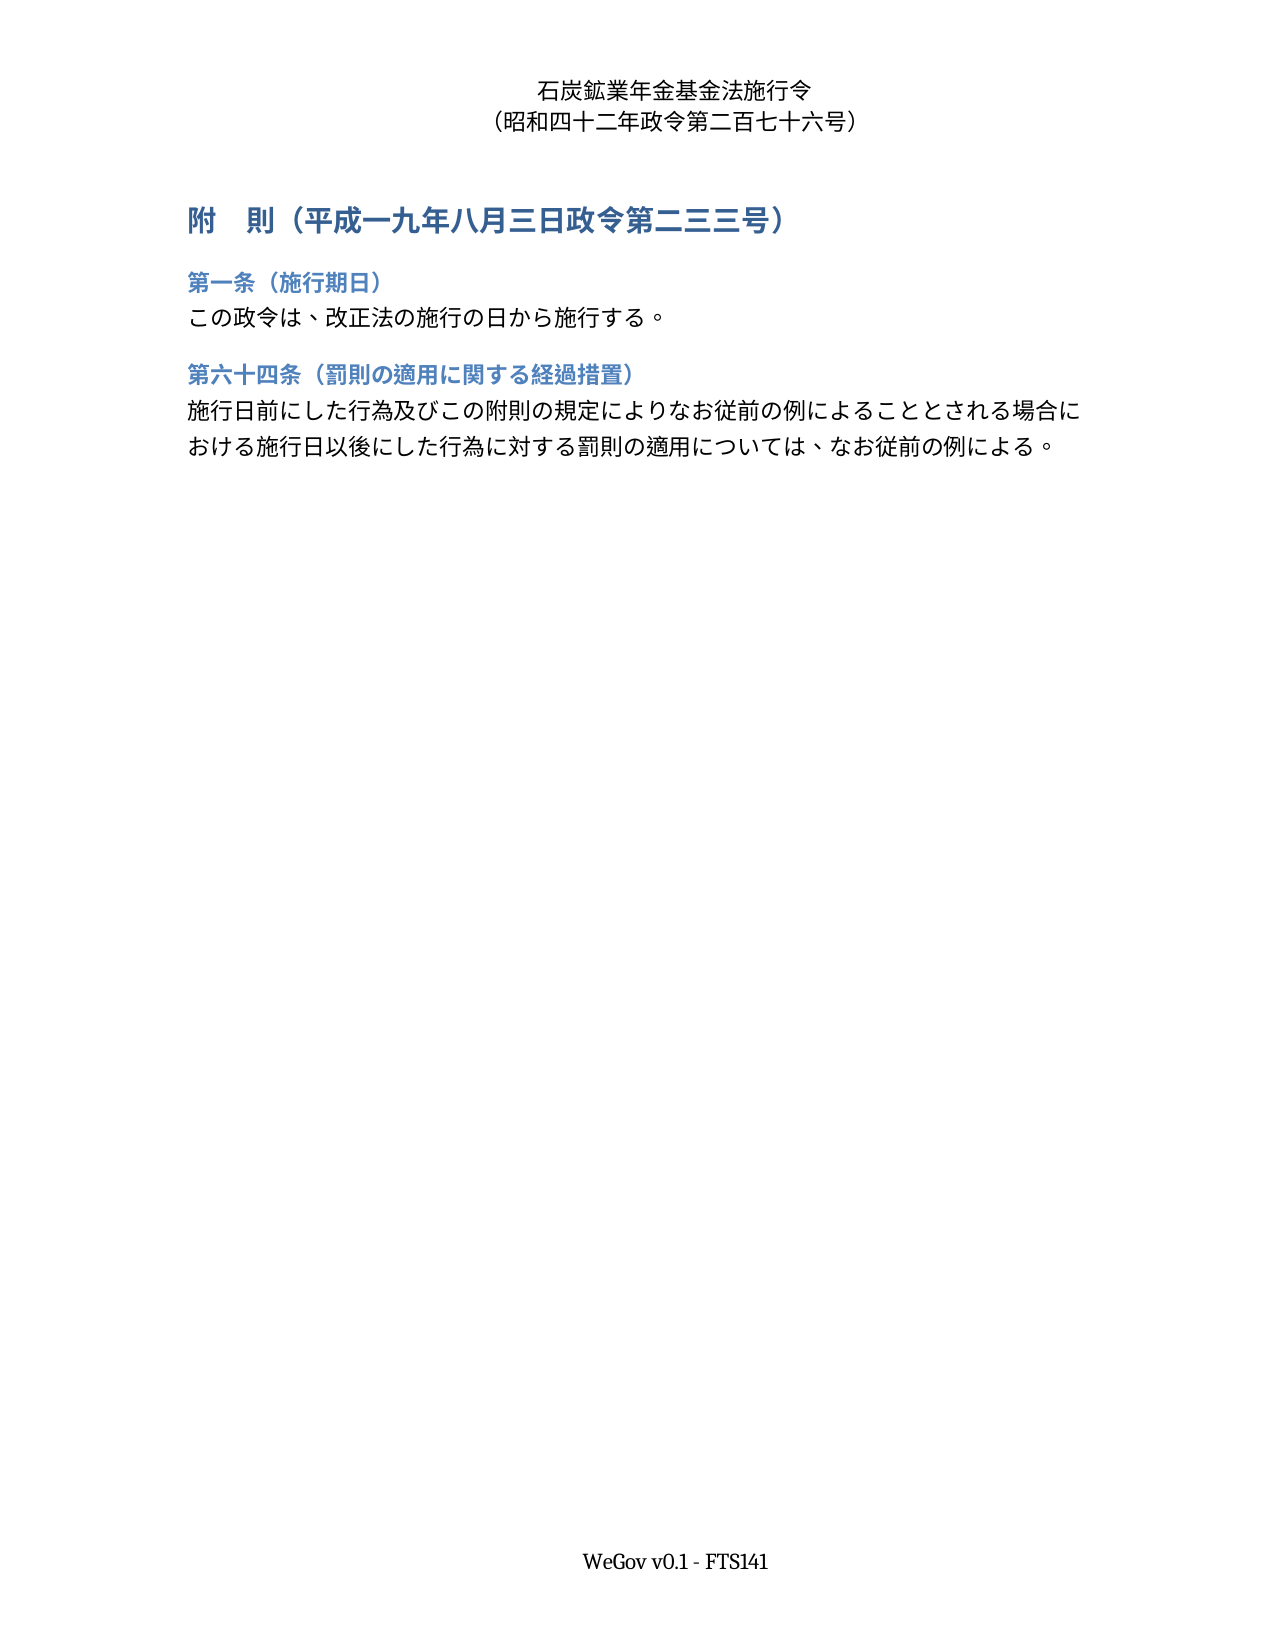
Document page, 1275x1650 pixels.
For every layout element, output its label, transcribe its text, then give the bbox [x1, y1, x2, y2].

text この政令は、改正法の施行の日から施行する。 [187, 302, 1087, 334]
subtitle 第六十四条（罰則の適用に関する経過措置） [187, 359, 1087, 390]
subtitle 附 則（平成一九年八月三日政令第二三三号） [187, 200, 1087, 240]
text 施行日前にした行為及びこの附則の規定によりなお従前の例によることとされる場合における施行日以後にした行為に対する罰則の適用については、なお従前の例による。 [187, 395, 1087, 462]
subtitle 第一条（施行期日） [187, 266, 1087, 298]
